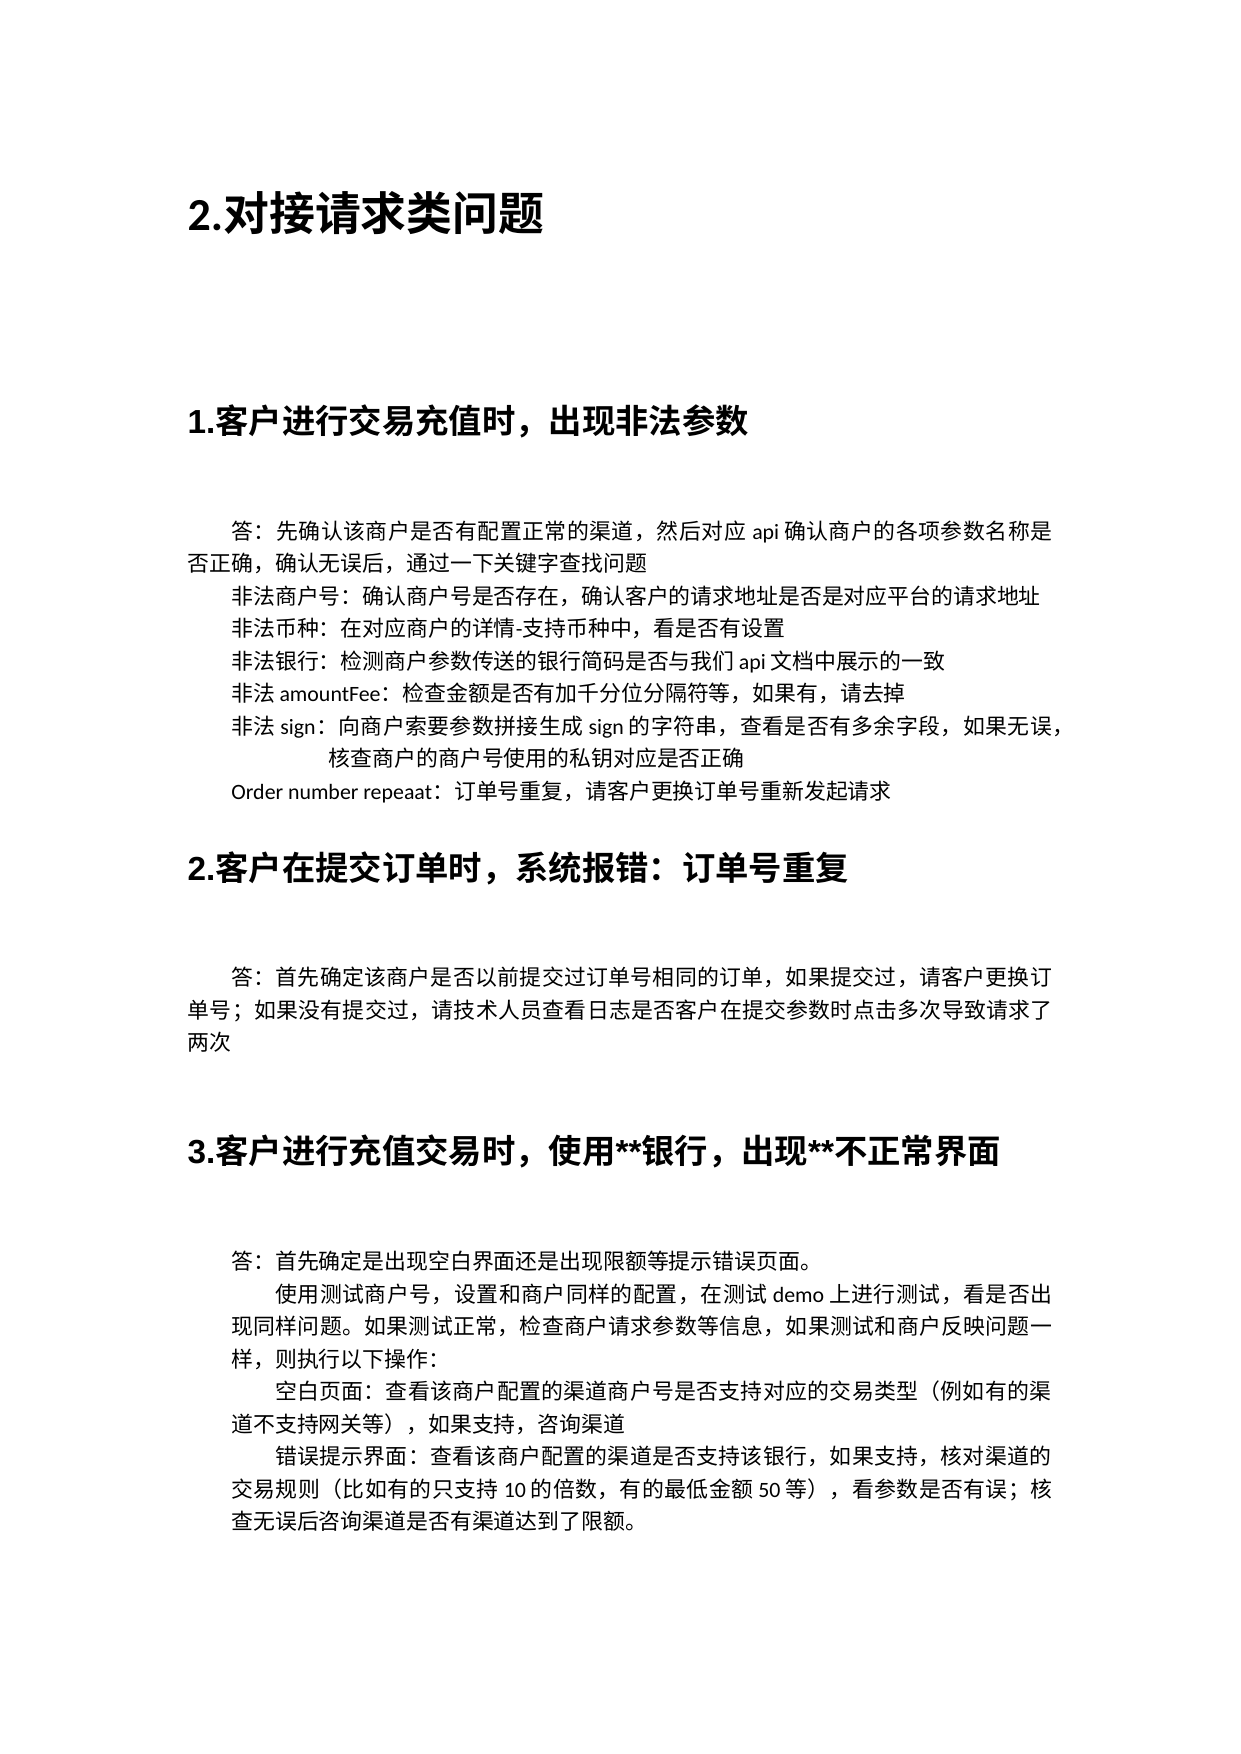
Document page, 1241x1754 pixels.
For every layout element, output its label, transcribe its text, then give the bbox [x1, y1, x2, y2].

list 非法sign：向商户索要参数拼接生成sign的字符串，查看是否有多余字段，如果无误， 核查商户的商户号使用的私钥对应是否正确 [187, 708, 1053, 773]
list Order number repeaat：订单号重复，请客户更换订单号重新发起请求 [187, 773, 1053, 806]
list 答：首先确定是出现空白界面还是出现限额等提示错误页面。 [187, 1244, 1053, 1276]
subtitle 3.客户进行充值交易时，使用**银行，出现**不正常界面 [187, 1117, 1053, 1182]
list 使用测试商户号，设置和商户同样的配置，在测试demo上进行测试，看是否出现同样问题。如果测试正常，检查商户请求参数等信息，如果测试和商户反映问题一样，则执行以下操作： [231, 1276, 1053, 1374]
list 答：首先确定该商户是否以前提交过订单号相同的订单，如果提交过，请客户更换订单号；如果没有提交过，请技术人员查看日志是否客户在提交参数时点击多次导致请求了两次 [187, 960, 1053, 1057]
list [231, 1374, 1053, 1439]
subtitle 2.客户在提交订单时，系统报错：订单号重复 [187, 833, 1053, 898]
list 非法商户号：确认商户号是否存在，确认客户的请求地址是否是对应平台的请求地址 [187, 578, 1053, 611]
list 非法银行：检测商户参数传送的银行简码是否与我们api文档中展示的一致 [187, 643, 1053, 676]
list 非法币种：在对应商户的详情-支持币种中，看是否有设置 [187, 611, 1053, 643]
list 非法amountFee：检查金额是否有加千分位分隔符等，如果有，请去掉 [187, 676, 1053, 708]
list 错误提示界面：查看该商户配置的渠道是否支持该银行，如果支持，核对渠道的交易规则（比如有的只支持10的倍数，有的最低金额50等），看参数是否有误；核查无误后咨询渠道是否有渠道达到了限额。 [231, 1439, 1053, 1536]
subtitle 1.客户进行交易充值时，出现非法参数 [187, 387, 1053, 452]
subtitle 2.对接请求类问题 [187, 162, 1053, 259]
list 答：先确认该商户是否有配置正常的渠道，然后对应api确认商户的各项参数名称是否正确，确认无误后，通过一下关键字查找问题 [187, 513, 1053, 578]
